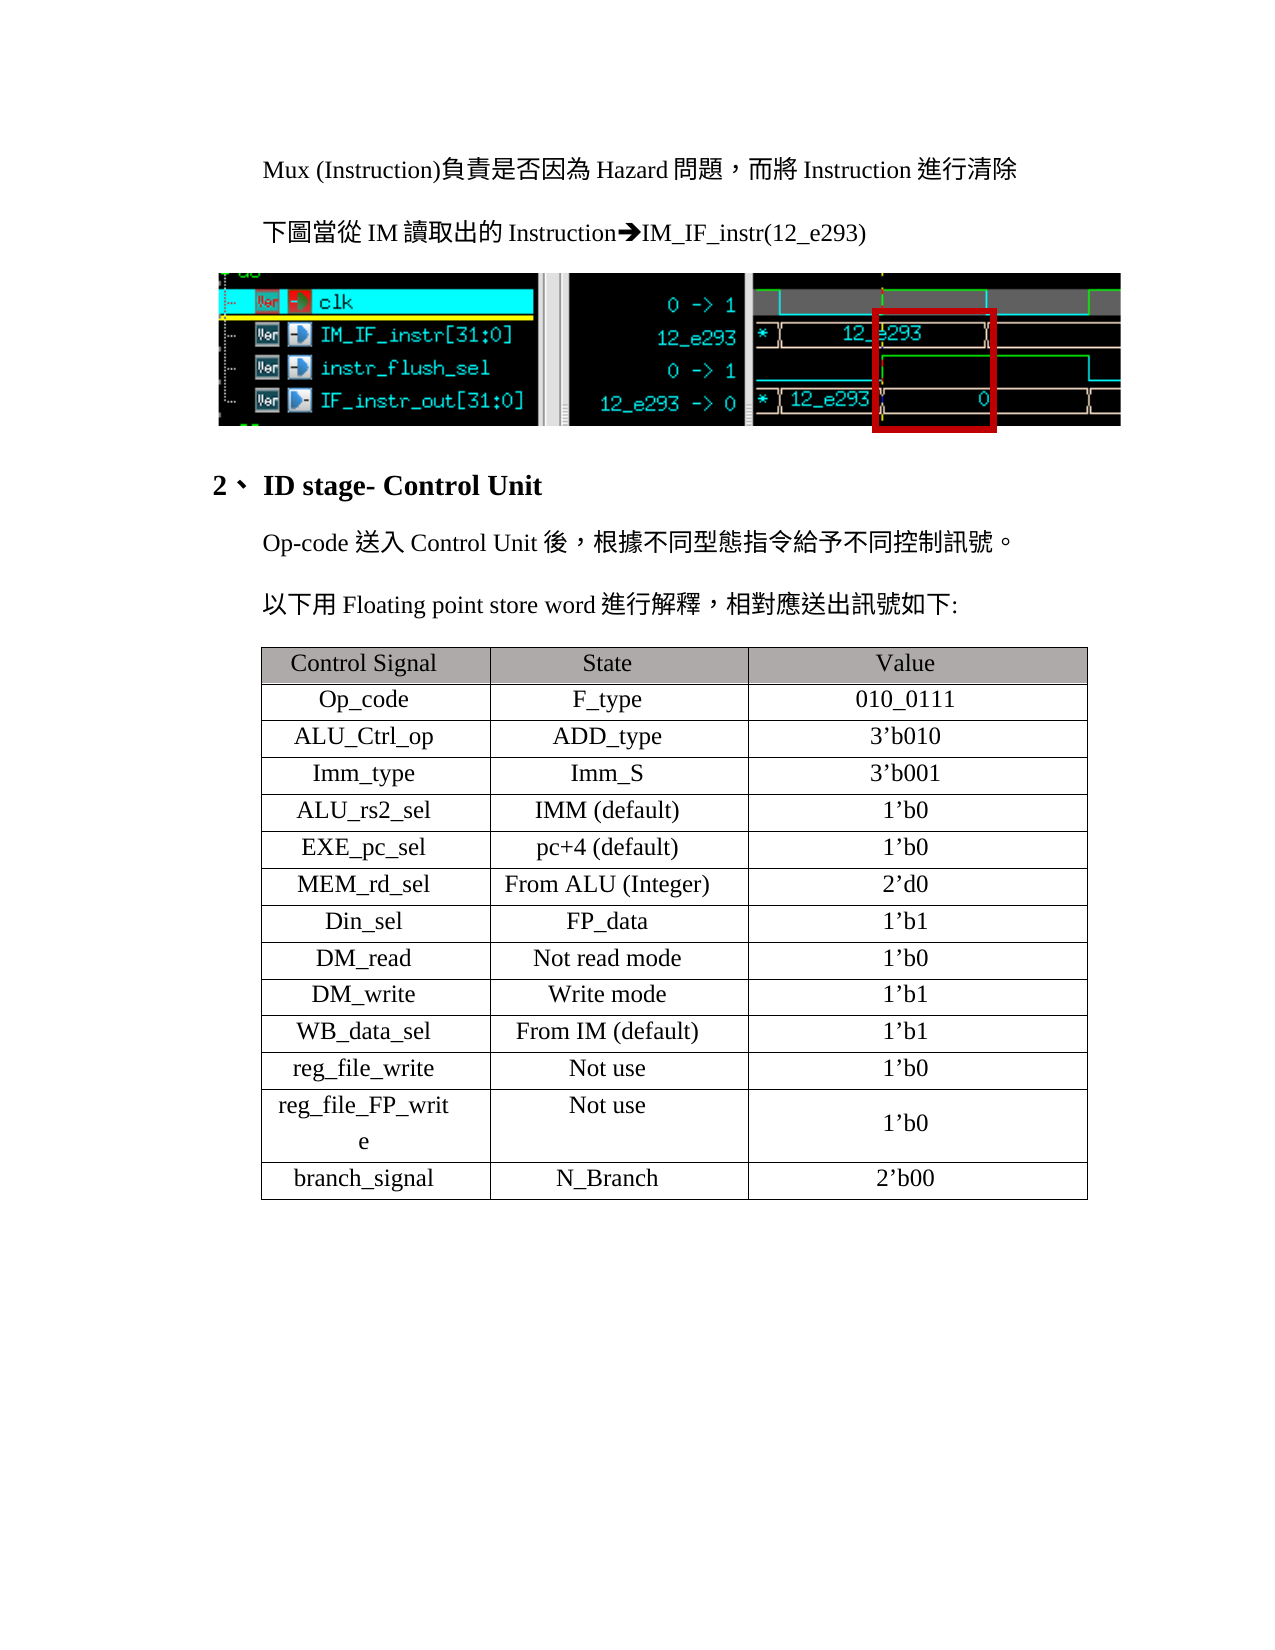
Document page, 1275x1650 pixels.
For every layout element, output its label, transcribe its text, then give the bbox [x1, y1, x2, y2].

table_cell 1’b0 [749, 832, 1087, 868]
table_cell DM_write [262, 980, 490, 1015]
table_cell N_Branch [491, 1163, 748, 1199]
table_cell ALU_rs2_sel [262, 795, 490, 831]
table_header Control Signal [262, 648, 490, 683]
subtitle ID stage- Control Unit [212, 461, 1062, 504]
table_cell Not use [491, 1090, 748, 1162]
table_cell Not read mode [491, 943, 748, 978]
table_header State [491, 648, 748, 683]
table_cell 1’b0 [749, 1090, 1087, 1162]
text Mux (Instruction)負責是否因為Hazard問題，而將Instruction 進行清除 [212, 150, 1062, 186]
table_cell 3’b010 [749, 721, 1087, 757]
table_cell 010_0111 [749, 685, 1087, 720]
table_cell 1’b1 [749, 906, 1087, 942]
table_cell 2’b00 [749, 1163, 1087, 1199]
table_cell WB_data_sel [262, 1016, 490, 1052]
table_cell DM_read [262, 943, 490, 978]
table_cell From ALU (Integer) [491, 869, 748, 905]
table_cell ADD_type [491, 721, 748, 757]
picture [879, 314, 990, 426]
table_cell 2’d0 [749, 869, 1087, 905]
table_cell Write mode [491, 980, 748, 1015]
table_cell reg_file_write [262, 1053, 490, 1089]
table_cell 3’b001 [749, 758, 1087, 794]
picture [218, 273, 1121, 426]
table_cell 1’b0 [749, 943, 1087, 978]
table_cell Op_code [262, 685, 490, 720]
table_cell From IM (default) [491, 1016, 748, 1052]
table_cell ALU_Ctrl_op [262, 721, 490, 757]
table_cell reg_file_FP_write [262, 1090, 490, 1162]
table_cell MEM_rd_sel [262, 869, 490, 905]
table_cell Imm_S [491, 758, 748, 794]
table_cell 1’b1 [749, 1016, 1087, 1052]
table_cell F_type [491, 685, 748, 720]
table_cell 1’b1 [749, 980, 1087, 1015]
table_cell FP_data [491, 906, 748, 942]
table_cell pc+4 (default) [491, 832, 748, 868]
text Op-code 送入 Control Unit 後，根據不同型態指令給予不同控制訊號。 [212, 523, 1062, 559]
table_cell 1’b0 [749, 1053, 1087, 1089]
table_cell IMM (default) [491, 795, 748, 831]
table_cell Imm_type [262, 758, 490, 794]
table_cell Din_sel [262, 906, 490, 942]
table_cell Not use [491, 1053, 748, 1089]
table_header Value [749, 648, 1087, 683]
text 下圖當從IM讀取出的InstructionIM_IF_instr(12_e293) [212, 212, 1062, 248]
table_cell branch_signal [262, 1163, 490, 1199]
table_cell 1’b0 [749, 795, 1087, 831]
table_cell EXE_pc_sel [262, 832, 490, 868]
text 以下用Floating point store word進行解釋，相對應送出訊號如下: [212, 584, 1062, 621]
